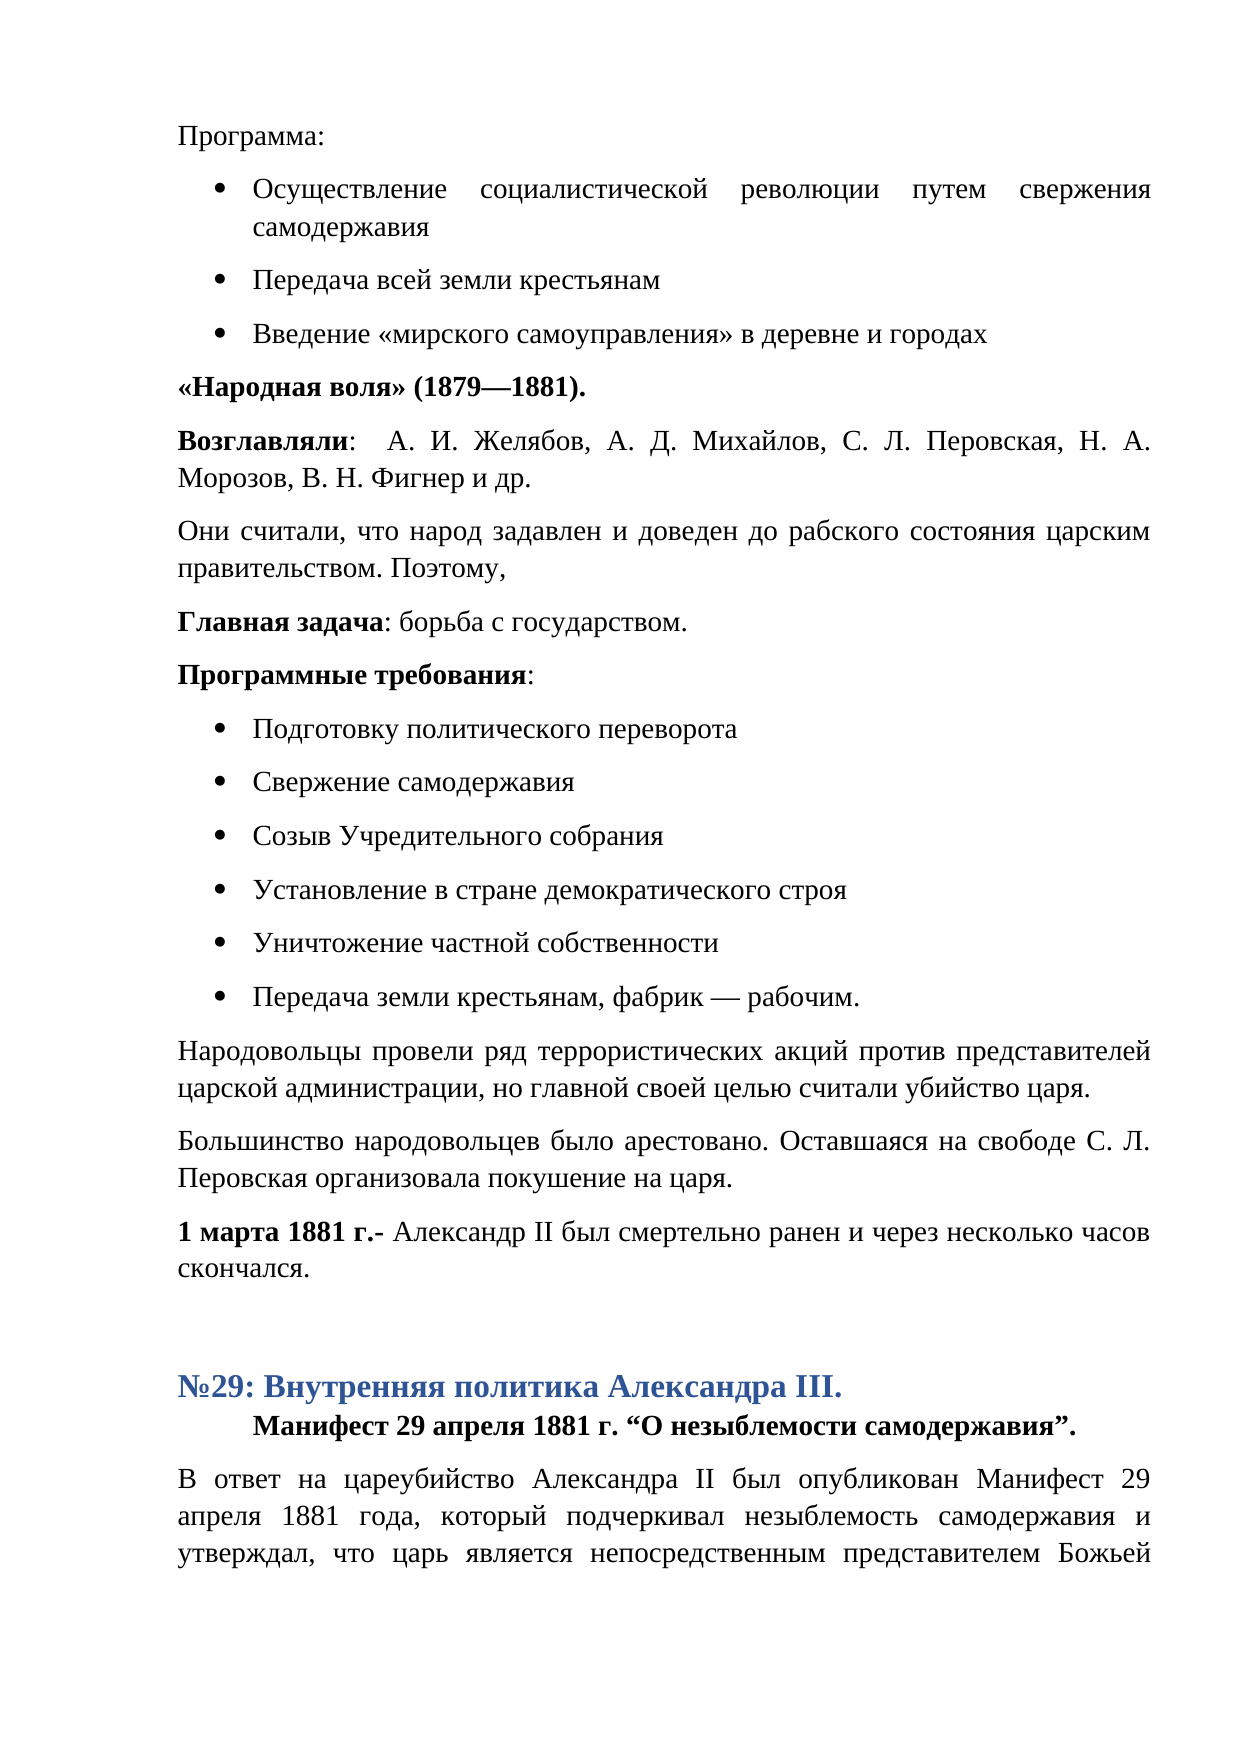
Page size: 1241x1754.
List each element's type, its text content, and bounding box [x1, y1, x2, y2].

text Манифест 29 апреля 1881 г. “О незыблемости самодержавия”. [177, 1408, 1152, 1442]
list Установление в стране демократического строя [215, 872, 1152, 906]
subtitle №29: Внутренняя политика Александра III. [177, 1366, 1152, 1404]
list Свержение самодержавия [215, 764, 1152, 798]
list Созыв Учредительного собрания [215, 818, 1152, 852]
list Передача всей земли крестьянам [215, 262, 1152, 296]
list Уничтожение частной собственности [215, 926, 1152, 959]
list Подготовку политического переворота [215, 711, 1152, 744]
list Передача земли крестьянам, фабрик — рабочим. [215, 979, 1152, 1013]
text Большинство народовольцев было арестовано. Оставшаяся на свободе С. Л. Перовская организовала покушение на царя. [177, 1123, 1152, 1194]
text Программа: [177, 118, 1152, 152]
text Главная задача: борьба с государством. [177, 604, 1152, 637]
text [177, 1462, 1152, 1569]
text Программные требования: [177, 657, 1152, 691]
text «Народная воля» (1879—1881). [177, 369, 1152, 403]
list Осуществление социалистической революции путем свержения самодержавия [215, 172, 1152, 242]
text 1 марта 1881 г.- Александр II был смертельно ранен и через несколько часов скончался. [177, 1214, 1152, 1284]
list Введение «мирского самоуправления» в деревне и городах [215, 316, 1152, 349]
text Они считали, что народ задавлен и доведен до рабского состояния царским правительством. Поэтому, [177, 513, 1152, 584]
text Народовольцы провели ряд террористических акций против представителей царской администрации, но главной своей целью считали убийство царя. [177, 1033, 1152, 1103]
text Возглавляли: A. И. Желябов, А. Д. Михайлов, С. Л. Перовская, Н. А. Морозов, B. Н. Фигнер и др. [177, 423, 1152, 493]
